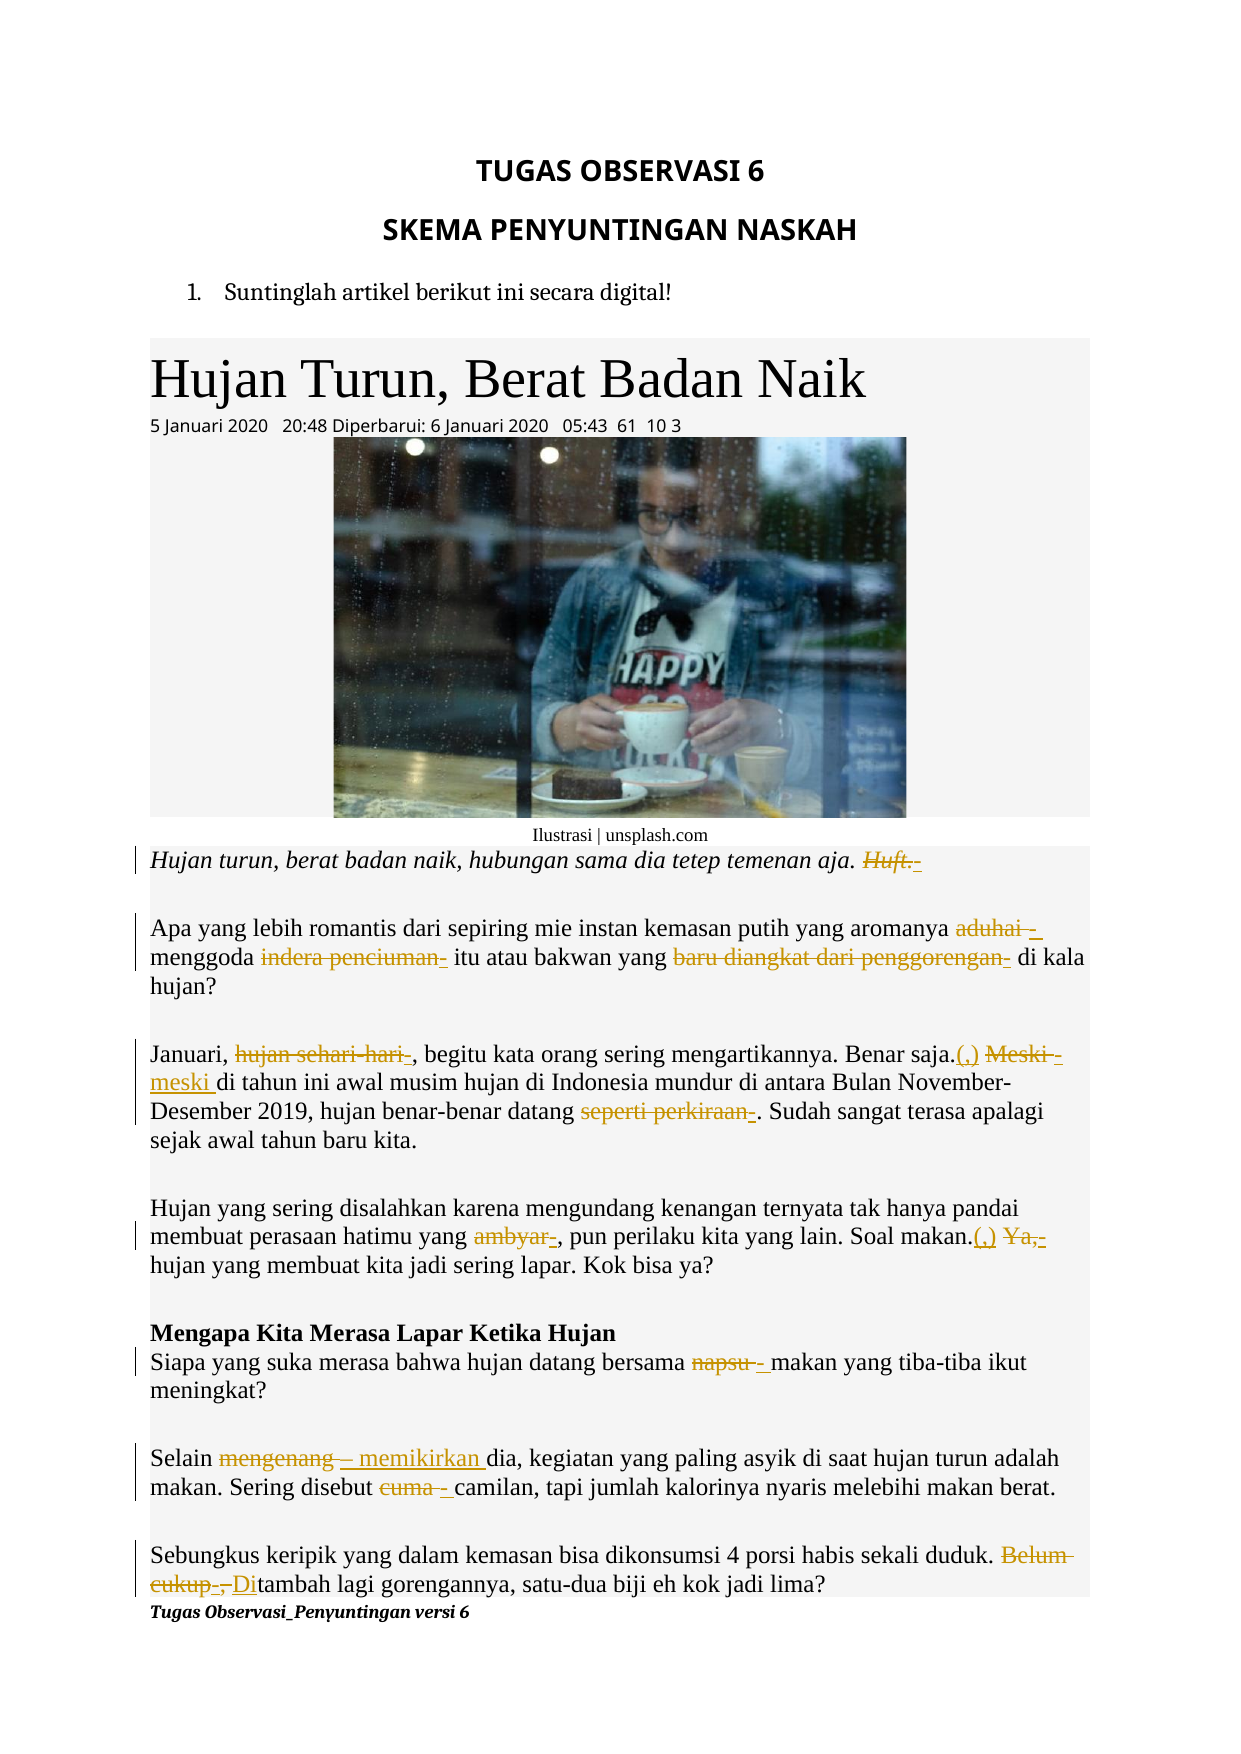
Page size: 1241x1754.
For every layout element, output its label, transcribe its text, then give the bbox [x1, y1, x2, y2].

text Hujan turun, berat badan naik, hubungan sama dia tetep temenan aja. [150, 846, 1090, 874]
text Apa yang lebih romantis dari sepiring mie instan kemasan putih yang aromanya menggoda itu atau bakwan yang di kala hujan? [150, 913, 1090, 999]
text 5 Januari 2020 20:48 Diperbarui: 6 Januari 2020 05:43 61 10 3 [150, 410, 1090, 438]
text Mengapa Kita Merasa Lapar Ketika Hujan Siapa yang suka merasa bahwa hujan datang bersama makan yang tiba-tiba ikut meningkat? [150, 1318, 1090, 1404]
text Januari, , begitu kata orang sering mengartikannya. Benar saja. di tahun ini awal musim hujan di Indonesia mundur di antara Bulan November-Desember 2019, hujan benar-benar datang . Sudah sangat terasa apalagi sejak awal tahun baru kita. [150, 1039, 1090, 1154]
picture [333, 437, 907, 818]
text Hujan Turun, Berat Badan Naik [150, 338, 1090, 410]
text Hujan yang sering disalahkan karena mengundang kenangan ternyata tak hanya pandai membuat perasaan hatimu yang , pun perilaku kita yang lain. Soal makan. hujan yang membuat kita jadi sering lapar. Kok bisa ya? [150, 1193, 1090, 1279]
text Ilustrasi | unsplash.com [150, 817, 1090, 846]
text SKEMA PENYUNTINGAN NASKAH [150, 209, 1090, 249]
text TUGAS OBSERVASI 6 [150, 150, 1090, 190]
list Suntinglah artikel berikut ini secara digital! [187, 278, 1090, 307]
text Sebungkus keripik yang dalam kemasan bisa dikonsumsi 4 porsi habis sekali duduk. tambah lagi gorengannya, satu-dua biji eh kok jadi lima? [150, 1540, 1090, 1597]
text Selain dia, kegiatan yang paling asyik di saat hujan turun adalah makan. Sering disebut camilan, tapi jumlah kalorinya nyaris melebihi makan berat. [150, 1443, 1090, 1501]
